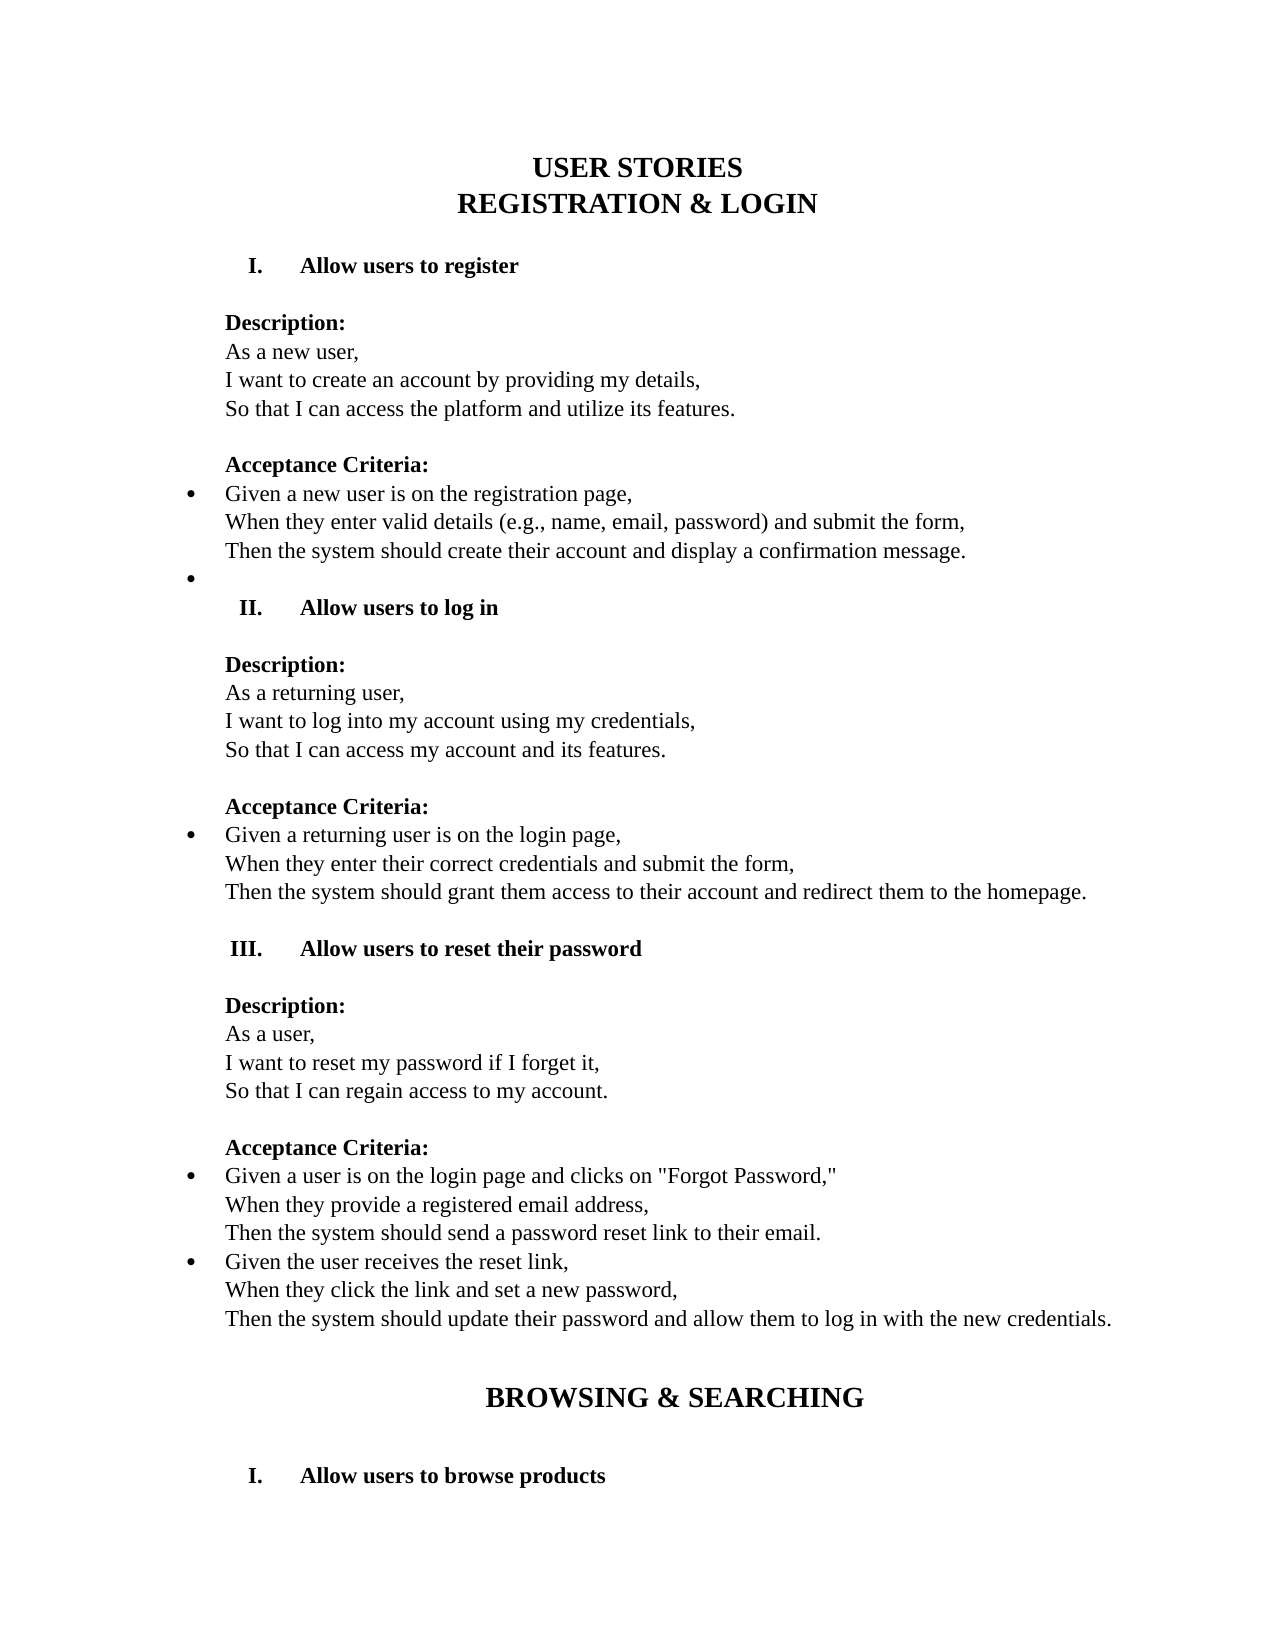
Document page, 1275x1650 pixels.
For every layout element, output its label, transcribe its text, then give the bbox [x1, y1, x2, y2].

text REGISTRATION & LOGIN [150, 186, 1125, 220]
list Allow users to log in [262, 594, 1125, 620]
list Given a user is on the login page and clicks on "Forgot Password," When they provide a registered email address, Then the system should send a password reset link to their email. [187, 1162, 1125, 1246]
list Acceptance Criteria: [225, 793, 1125, 819]
list Allow users to register [262, 252, 1125, 279]
text USER STORIES [150, 150, 1125, 183]
list Description: As a returning user, I want to log into my account using my credentials, So that I can access my account and its features. [225, 651, 1125, 762]
list Acceptance Criteria: [225, 452, 1125, 478]
list Given the user receives the reset link, When they click the link and set a new password, Then the system should update their password and allow them to log in with the new credentials. [187, 1248, 1125, 1331]
list Description: As a new user, I want to create an account by providing my details, So that I can access the platform and utilize its features. [225, 309, 1125, 421]
list Allow users to browse products [262, 1462, 1125, 1489]
list BROWSING & SEARCHING [225, 1380, 1125, 1413]
list Given a new user is on the registration page, When they enter valid details (e.g., name, email, password) and submit the form, Then the system should create their account and display a confirmation message. [187, 480, 1125, 563]
list Description: As a user, I want to reset my password if I forget it, So that I can regain access to my account. [225, 992, 1125, 1103]
list Allow users to reset their password [262, 935, 1125, 961]
list Given a returning user is on the login page, When they enter their correct credentials and submit the form, Then the system should grant them access to their account and redirect them to the homepage. [187, 821, 1125, 904]
list Acceptance Criteria: [225, 1134, 1125, 1160]
